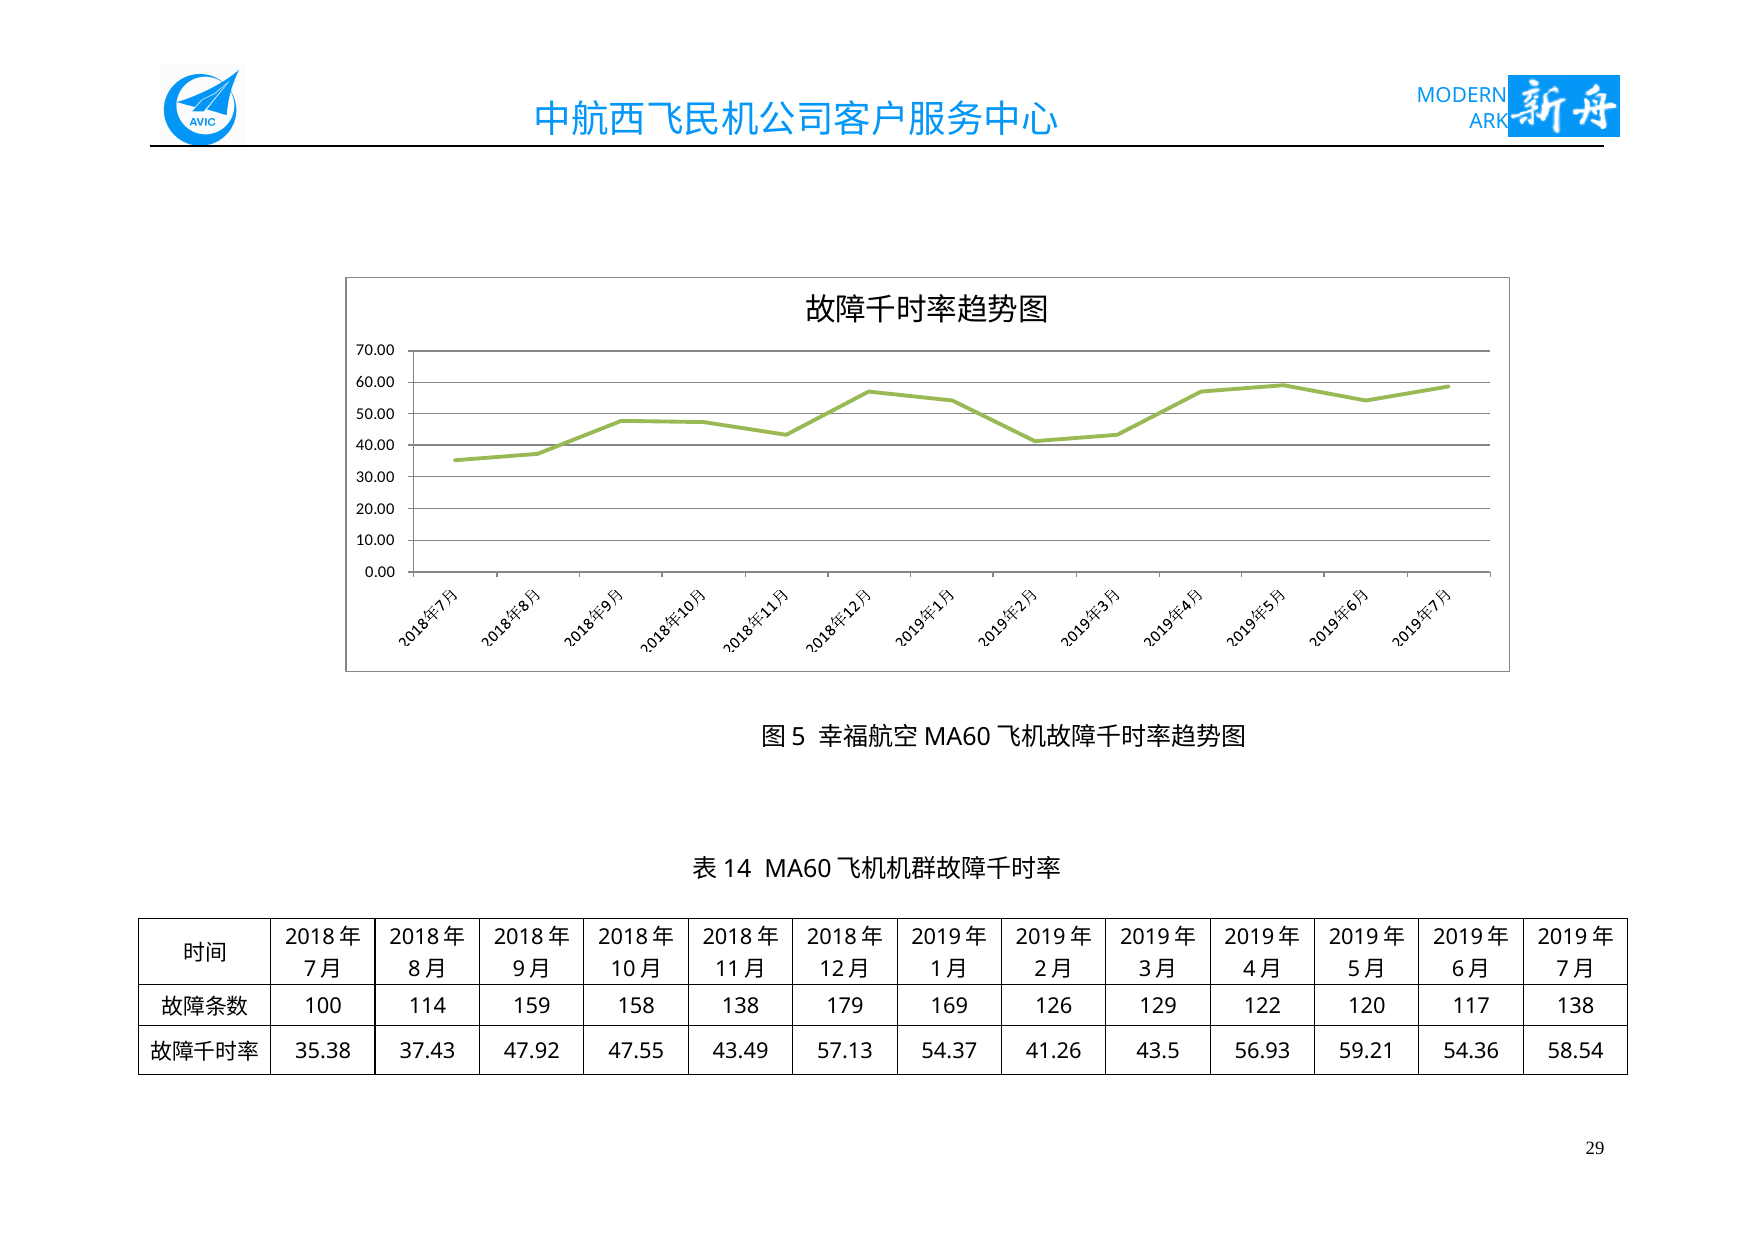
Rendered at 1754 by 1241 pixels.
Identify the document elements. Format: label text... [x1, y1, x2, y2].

table_header 2019年7月 [1524, 919, 1627, 983]
text 图5 幸福航空MA60飞机故障千时率趋势图 [150, 702, 1604, 767]
table_cell 129 [1106, 985, 1210, 1025]
table_cell 117 [1419, 985, 1523, 1025]
table_header 2019年3月 [1106, 919, 1210, 983]
table_header 2018年8月 [376, 919, 479, 983]
table_cell 43.49 [689, 1026, 792, 1074]
table_cell 100 [271, 985, 374, 1025]
table_cell 59.21 [1315, 1026, 1418, 1074]
table_cell 56.93 [1211, 1026, 1314, 1074]
table_header 2018年10月 [584, 919, 688, 983]
picture [158, 64, 247, 145]
table_header 2019年2月 [1002, 919, 1105, 983]
table_cell 47.55 [584, 1026, 688, 1074]
table_cell 54.36 [1419, 1026, 1523, 1074]
table_header 时间 [139, 919, 270, 983]
table_header 2018年9月 [480, 919, 583, 983]
table_header 2018年7月 [271, 919, 374, 983]
text 表14 MA60飞机机群故障千时率 [150, 834, 1604, 899]
table_cell 122 [1211, 985, 1314, 1025]
table_header 2019年5月 [1315, 919, 1418, 983]
table_cell 43.5 [1106, 1026, 1210, 1074]
table_cell 169 [898, 985, 1001, 1025]
table_cell 54.37 [898, 1026, 1001, 1074]
table_cell 41.26 [1002, 1026, 1105, 1074]
table_cell 120 [1315, 985, 1418, 1025]
picture [158, 147, 247, 151]
table_cell 158 [584, 985, 688, 1025]
table_cell 故障千时率 [139, 1026, 270, 1074]
table_cell 37.43 [376, 1026, 479, 1074]
table_header 2019年1月 [898, 919, 1001, 983]
table_cell 57.13 [793, 1026, 897, 1074]
table_cell 159 [480, 985, 583, 1025]
table_cell 126 [1002, 985, 1105, 1025]
table_cell 58.54 [1524, 1026, 1627, 1074]
table_header 2019年6月 [1419, 919, 1523, 983]
table_cell 故障条数 [139, 985, 270, 1025]
table_cell 138 [689, 985, 792, 1025]
table_cell 47.92 [480, 1026, 583, 1074]
table_header 2018年11月 [689, 919, 792, 983]
table_cell 179 [793, 985, 897, 1025]
table_cell 138 [1524, 985, 1627, 1025]
picture [1508, 75, 1620, 137]
table_header 2018年12月 [793, 919, 897, 983]
table_header 2019年4月 [1211, 919, 1314, 983]
table_cell 35.38 [271, 1026, 374, 1074]
table_cell 114 [376, 985, 479, 1025]
